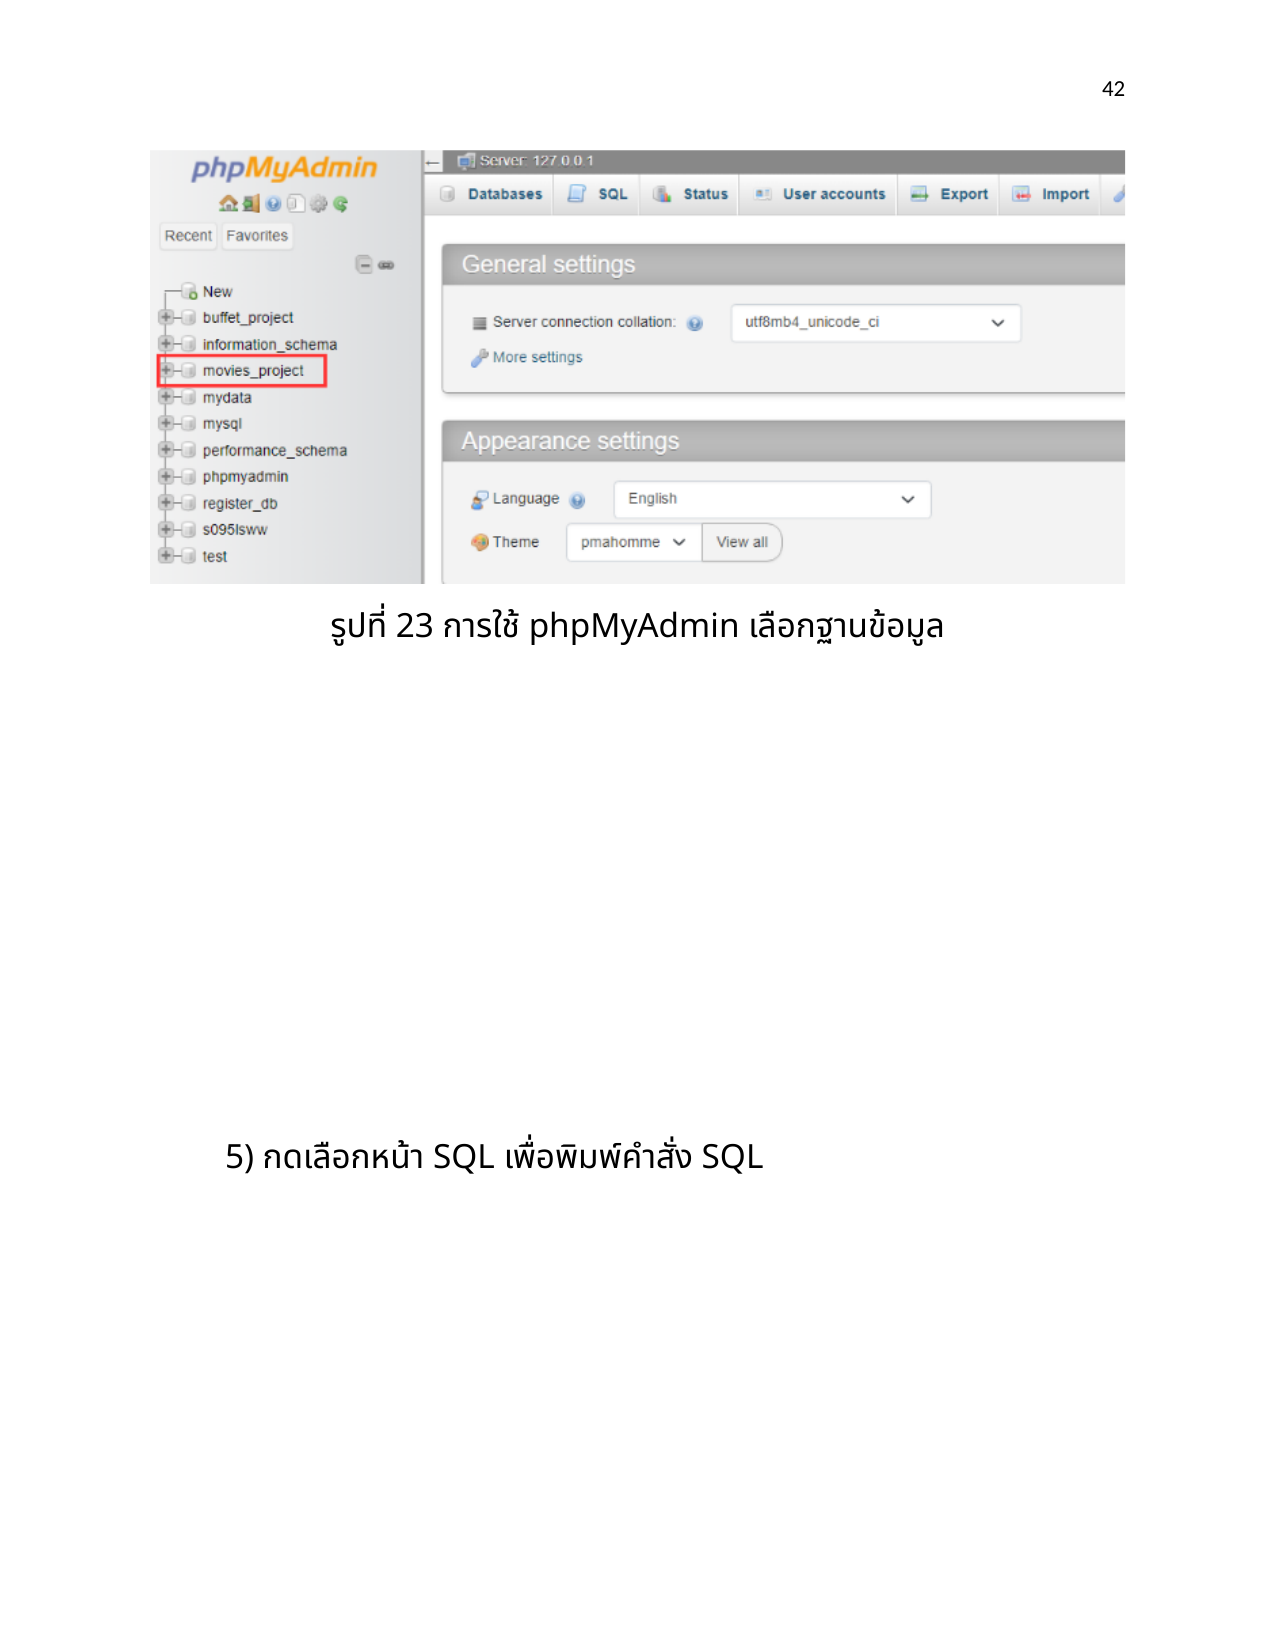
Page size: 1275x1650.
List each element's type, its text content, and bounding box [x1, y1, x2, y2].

picture [150, 150, 1125, 584]
text รูปที่ 23 การใช้ phpMyAdmin เลือกฐานข้อมูล [150, 602, 1125, 653]
list กดเลือกหน้า SQL เพื่อพิมพ์คำสั่ง SQL [225, 1133, 1125, 1183]
